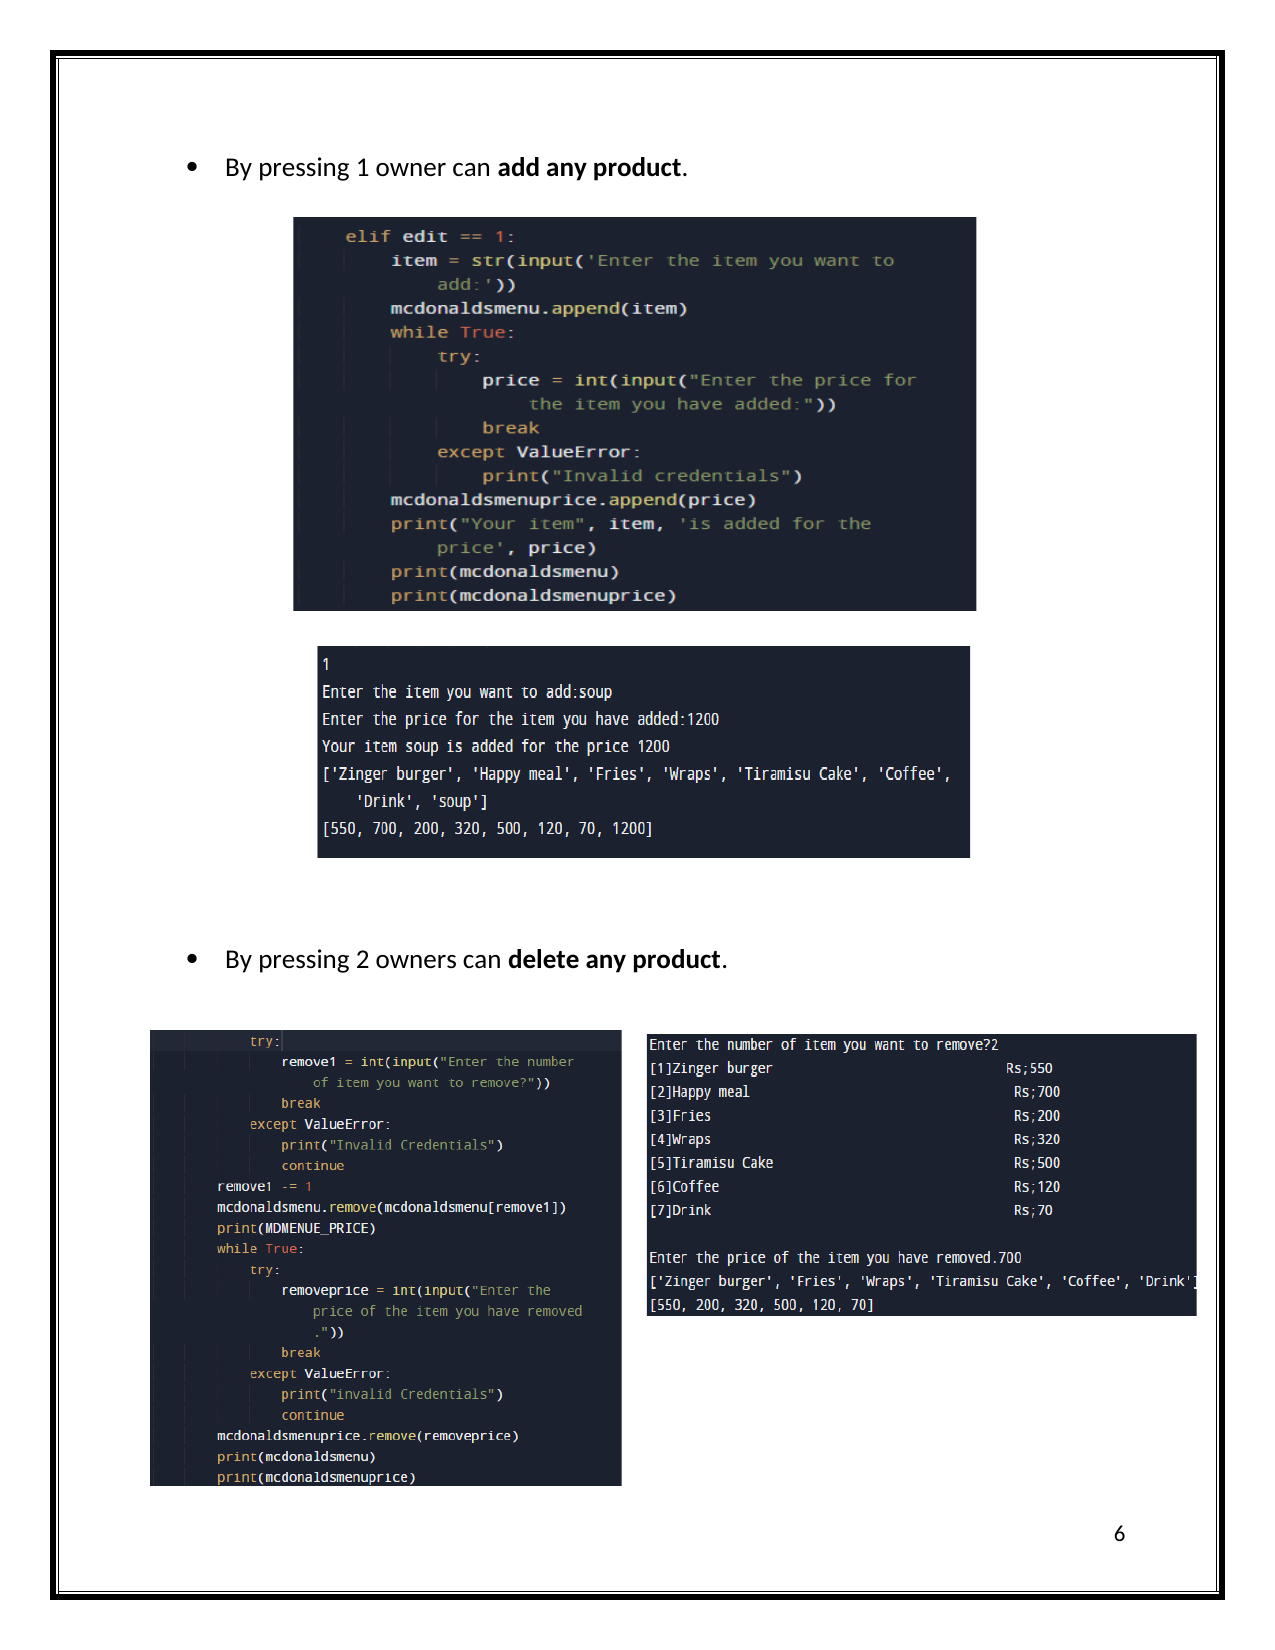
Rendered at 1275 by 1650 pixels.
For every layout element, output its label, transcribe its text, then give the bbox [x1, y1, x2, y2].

picture [293, 217, 977, 611]
picture [646, 1034, 1197, 1316]
list By pressing 1 owner can add any product. [187, 150, 1125, 183]
picture [150, 1030, 622, 1486]
picture [317, 646, 970, 858]
list By pressing 2 owners can delete any product. [187, 942, 1125, 976]
